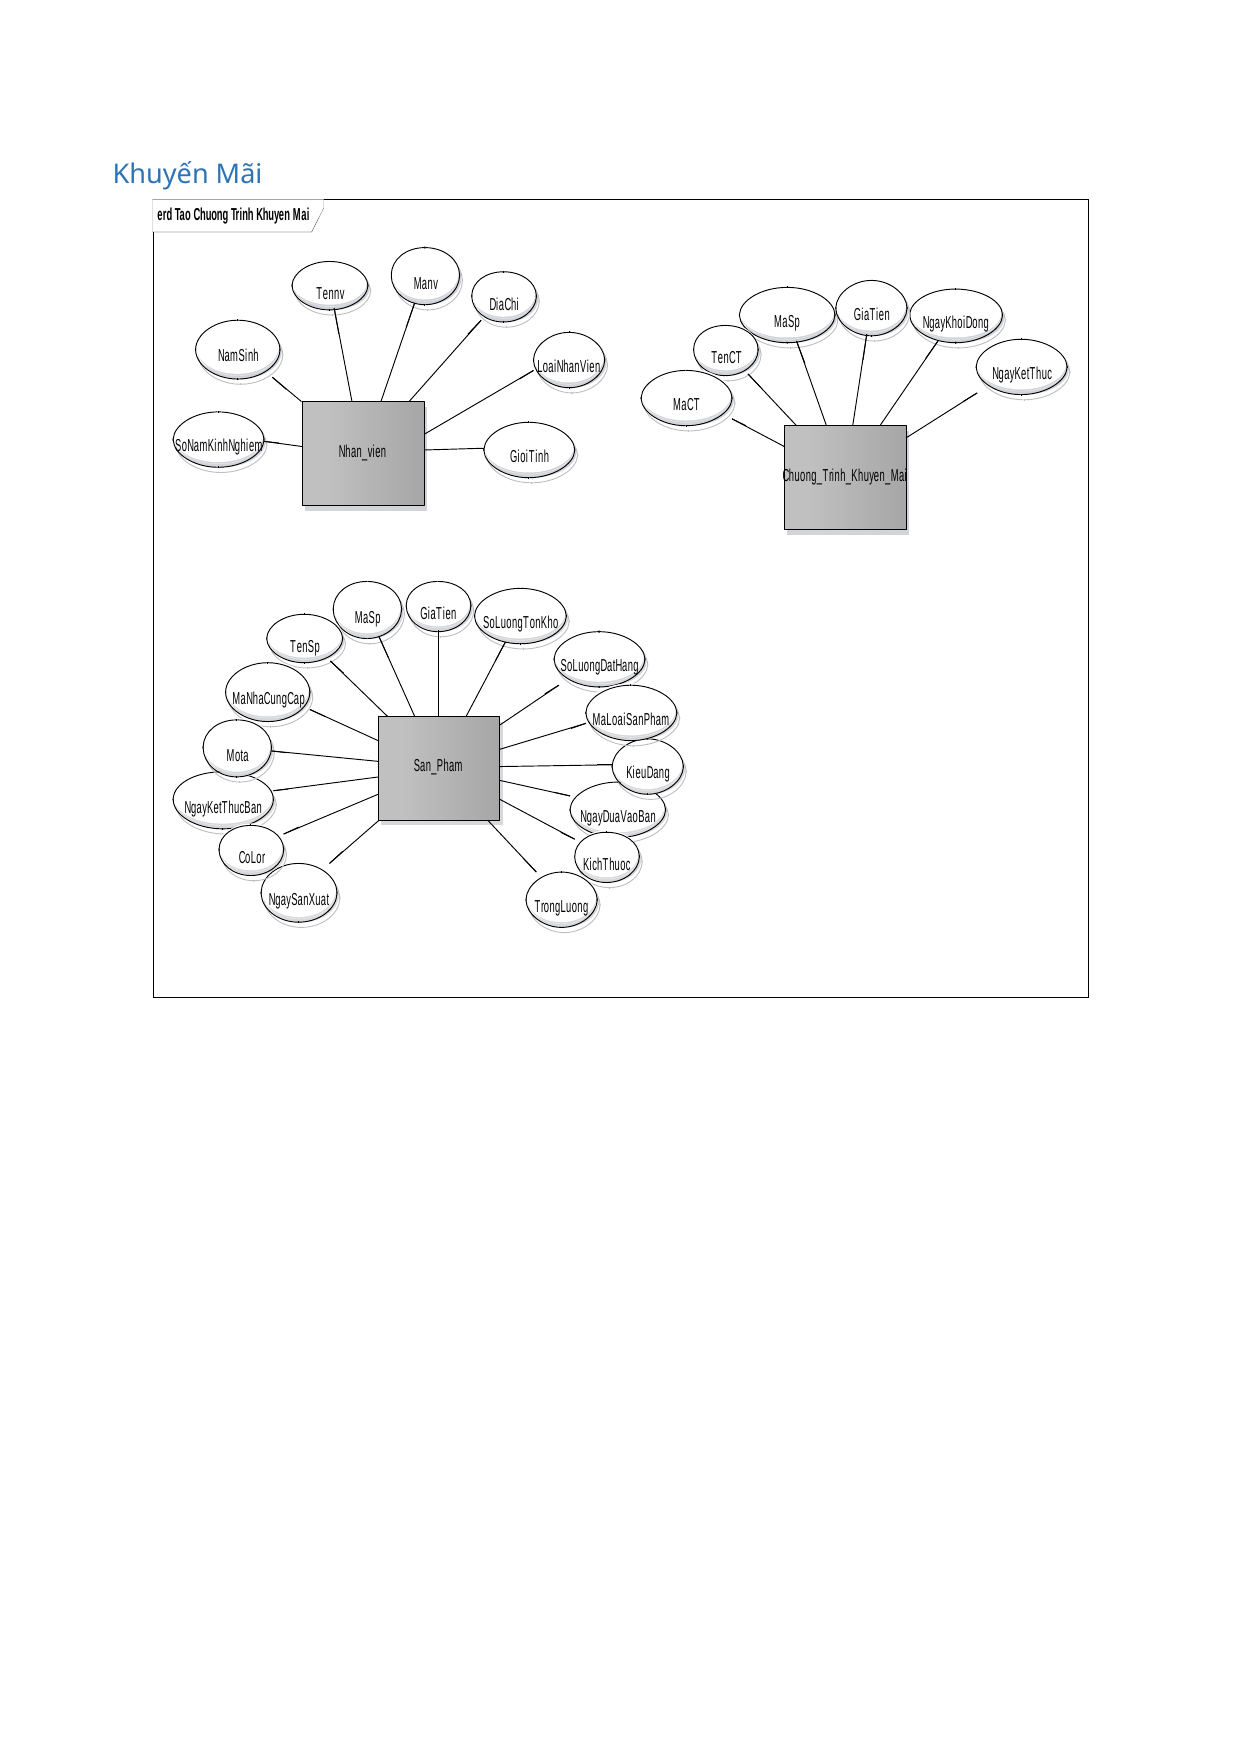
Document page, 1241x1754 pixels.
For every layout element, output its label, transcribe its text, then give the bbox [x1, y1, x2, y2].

subtitle Khuyến Mãi [112, 154, 1128, 191]
